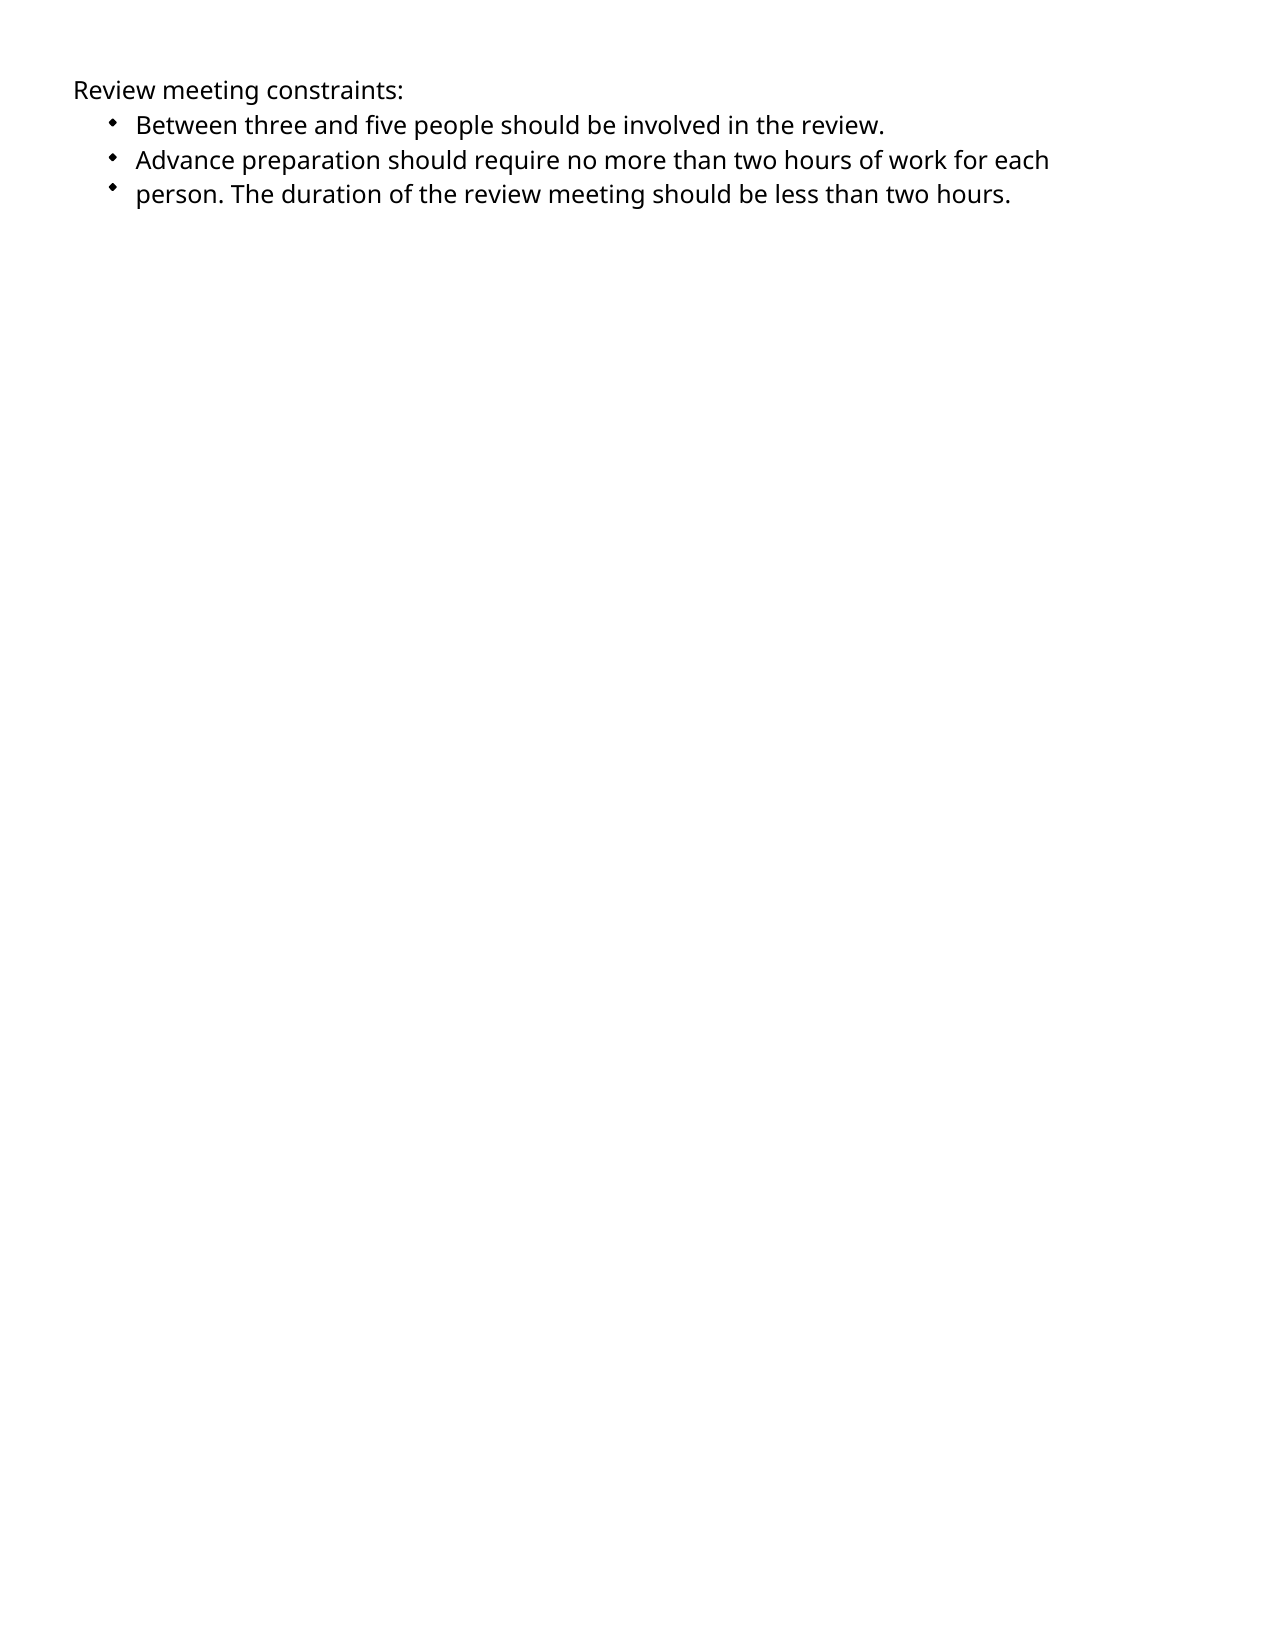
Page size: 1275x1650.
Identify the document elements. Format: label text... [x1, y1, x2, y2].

text Advance preparation should require no more than two hours of work for each person. The duration of the review meeting should be less than two hours. [135, 142, 1077, 211]
text Review meeting constraints: [73, 73, 1214, 107]
text Between three and ﬁve people should be involved in the review. [135, 108, 1214, 142]
